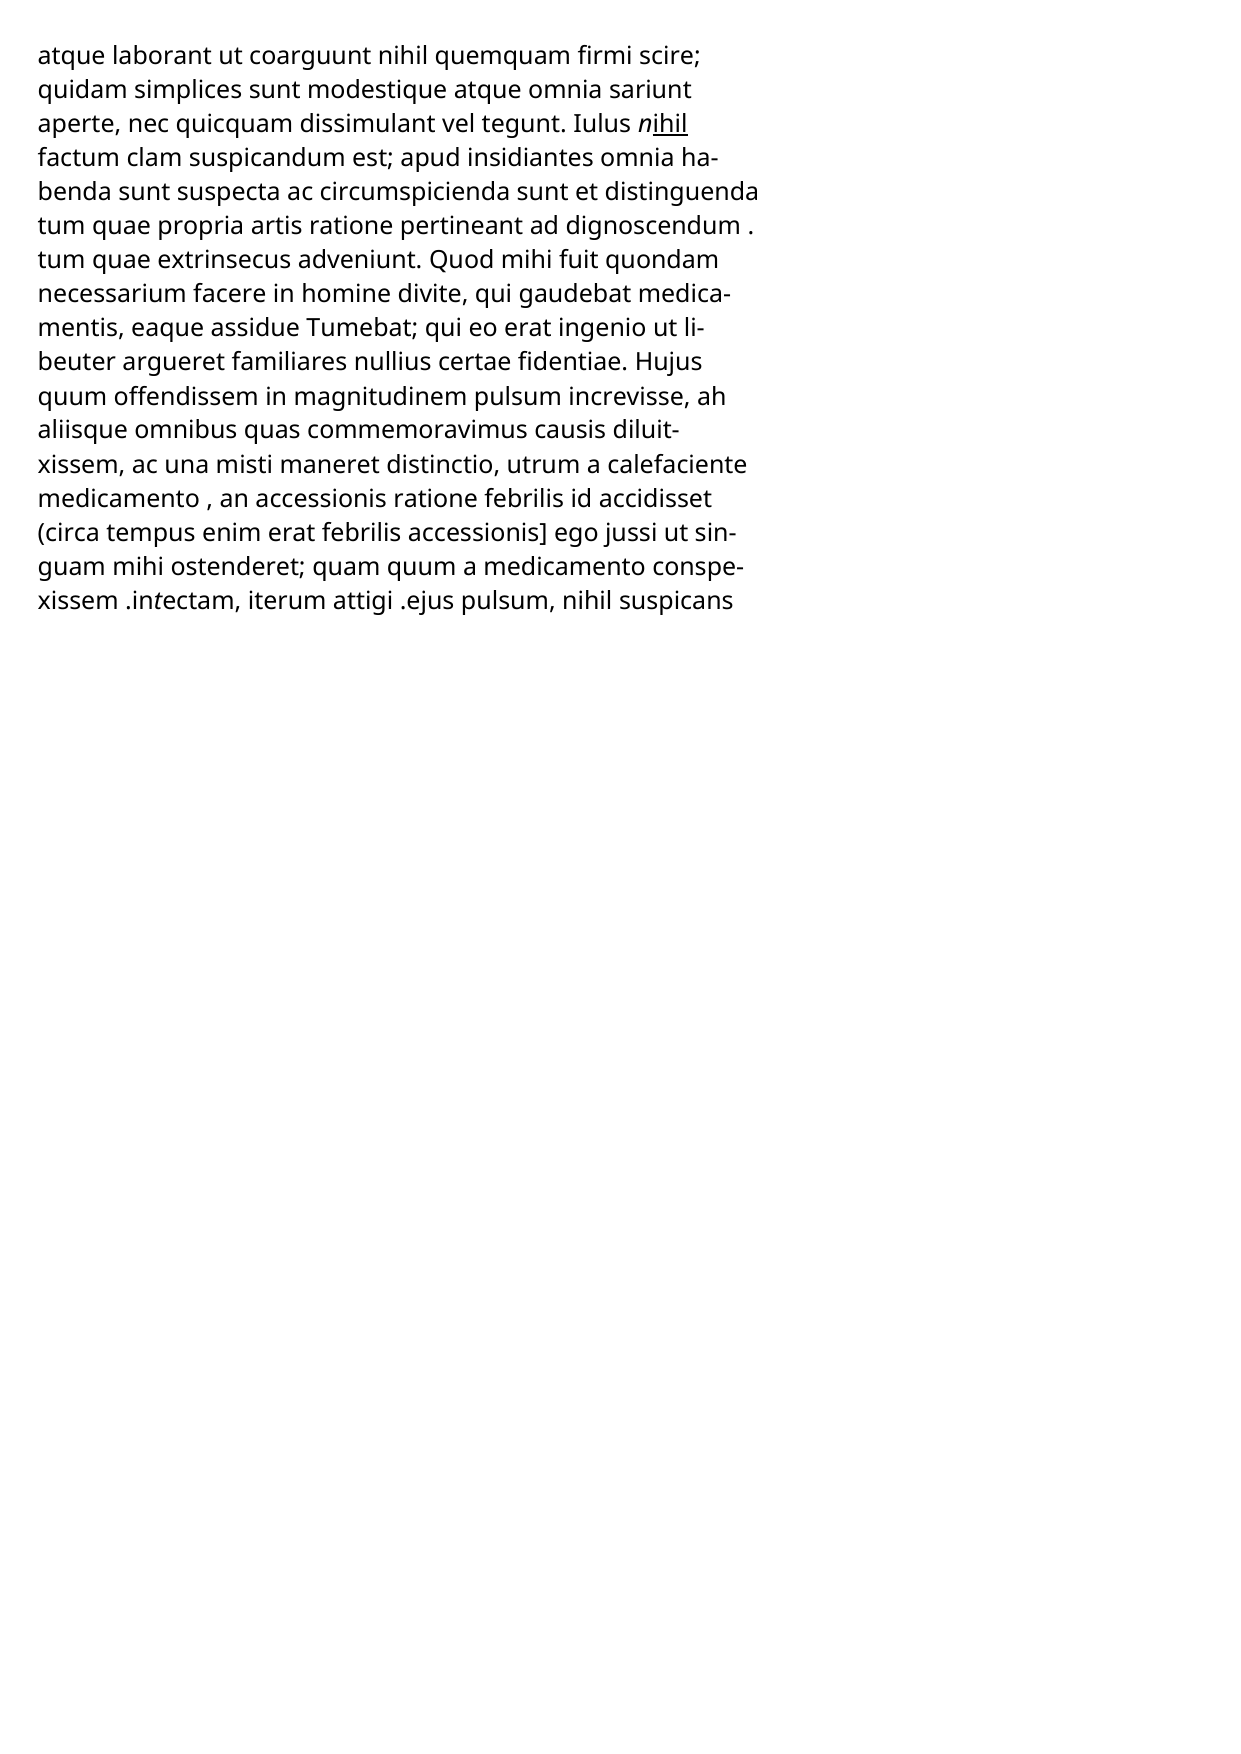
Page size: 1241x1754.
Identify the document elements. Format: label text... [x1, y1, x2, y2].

text atque laborant ut coarguunt nihil quemquam firmi scire; quidam simplices sunt modestique atque omnia sariunt aperte, nec quicquam dissimulant vel tegunt. Iulus nihil factum clam suspicandum est; apud insidiantes omnia ha- benda sunt suspecta ac circumspicienda sunt et distinguenda tum quae propria artis ratione pertineant ad dignoscendum . tum quae extrinsecus adveniunt. Quod mihi fuit quondam necessarium facere in homine divite, qui gaudebat medica- mentis, eaque assidue Tumebat; qui eo erat ingenio ut li- beuter argueret familiares nullius certae fidentiae. Hujus quum offendissem in magnitudinem pulsum increvisse, ah aliisque omnibus quas commemoravimus causis diluit- xissem, ac una misti maneret distinctio, utrum a calefaciente medicamento , an accessionis ratione febrilis id accidisset (circa tempus enim erat febrilis accessionis] ego jussi ut sin- guam mihi ostenderet; quam quum a medicamento conspe- xissem .intectam, iterum attigi .ejus pulsum, nihil suspicans [37, 37, 1203, 617]
